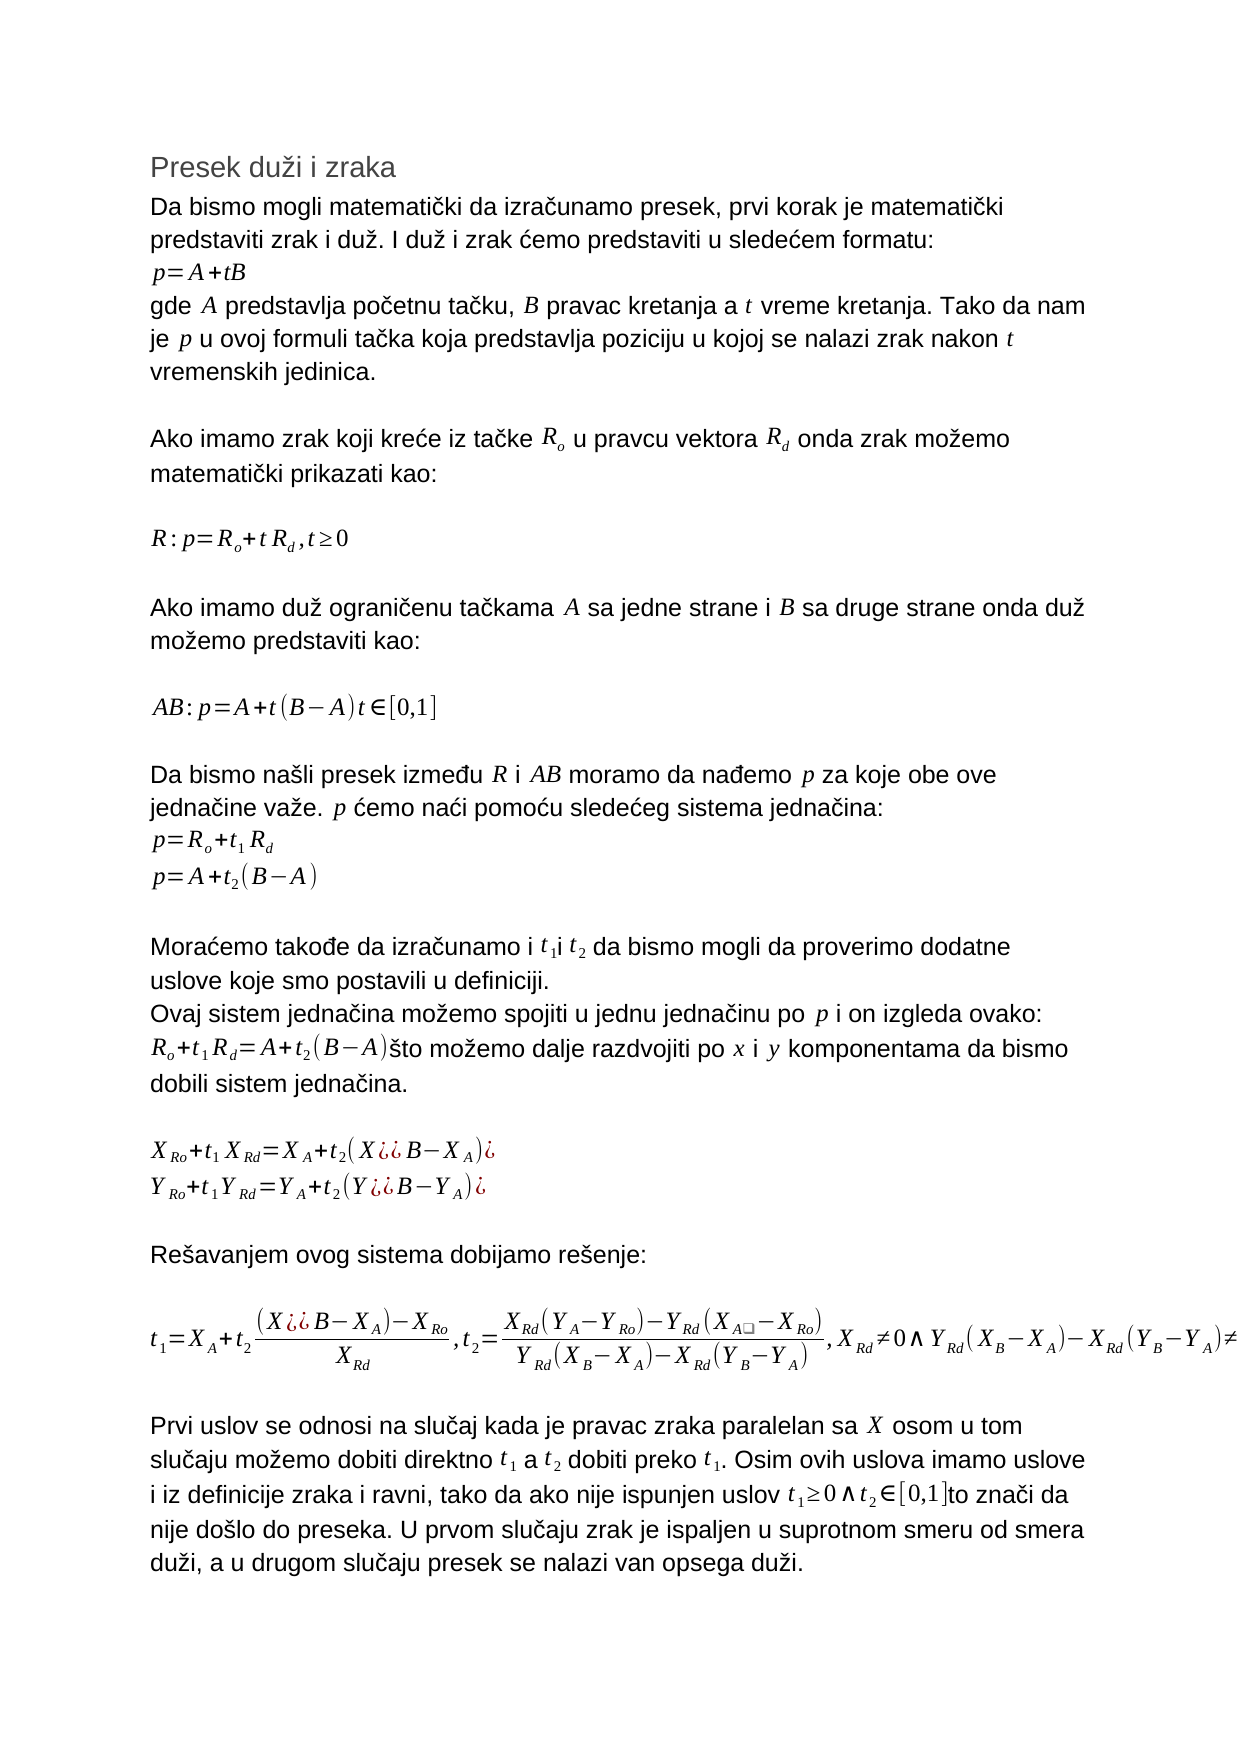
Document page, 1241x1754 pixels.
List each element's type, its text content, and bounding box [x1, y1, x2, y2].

text Ako imamo zrak koji kreće iz tačke u pravcu vektora onda zrak možemo matematički prikazati kao: [150, 423, 1090, 487]
text Prvi uslov se odnosi na slučaj kada je pravac zraka paralelan sa osom u tom slučaju možemo dobiti direktno a dobiti preko . Osim ovih uslova imamo uslove i iz definicije zraka i ravni, tako da ako nije ispunjen uslov to znači da nije došlo do preseka. U prvom slučaju zrak je ispaljen u suprotnom smeru od smera duži, a u drugom slučaju presek se nalazi van opsega duži. [150, 1411, 1090, 1577]
text Ako imamo duž ograničenu tačkama sa jedne strane i sa druge strane onda duž možemo predstaviti kao: [150, 593, 1090, 655]
text gde predstavlja početnu tačku, pravac kretanja a vreme kretanja. Tako da nam je u ovoj formuli tačka koja predstavlja poziciju u kojoj se nalazi zrak nakon vremenskih jedinica. [150, 291, 1090, 386]
text Rešavanjem ovog sistema dobijamo rešenje: [150, 1240, 1090, 1269]
text što možemo dalje razdvojiti po i komponentama da bismo dobili sistem jednačina. [150, 1032, 1090, 1097]
subtitle Presek duži i zraka [150, 150, 1090, 183]
text Da bismo našli presek između i moramo da nađemo za koje obe ove jednačine važe. ćemo naći pomoću sledećeg sistema jednačina: [150, 760, 1090, 821]
text Da bismo mogli matematički da izračunamo presek, prvi korak je matematički predstaviti zrak i duž. I duž i zrak ćemo predstaviti u sledećem formatu: [150, 192, 1090, 254]
text Moraćemo takođe da izračunamo i i da bismo mogli da proverimo dodatne uslove koje smo postavili u definiciji. [150, 931, 1090, 995]
text Ovaj sistem jednačina možemo spojiti u jednu jednačinu po i on izgleda ovako: [150, 999, 1090, 1028]
